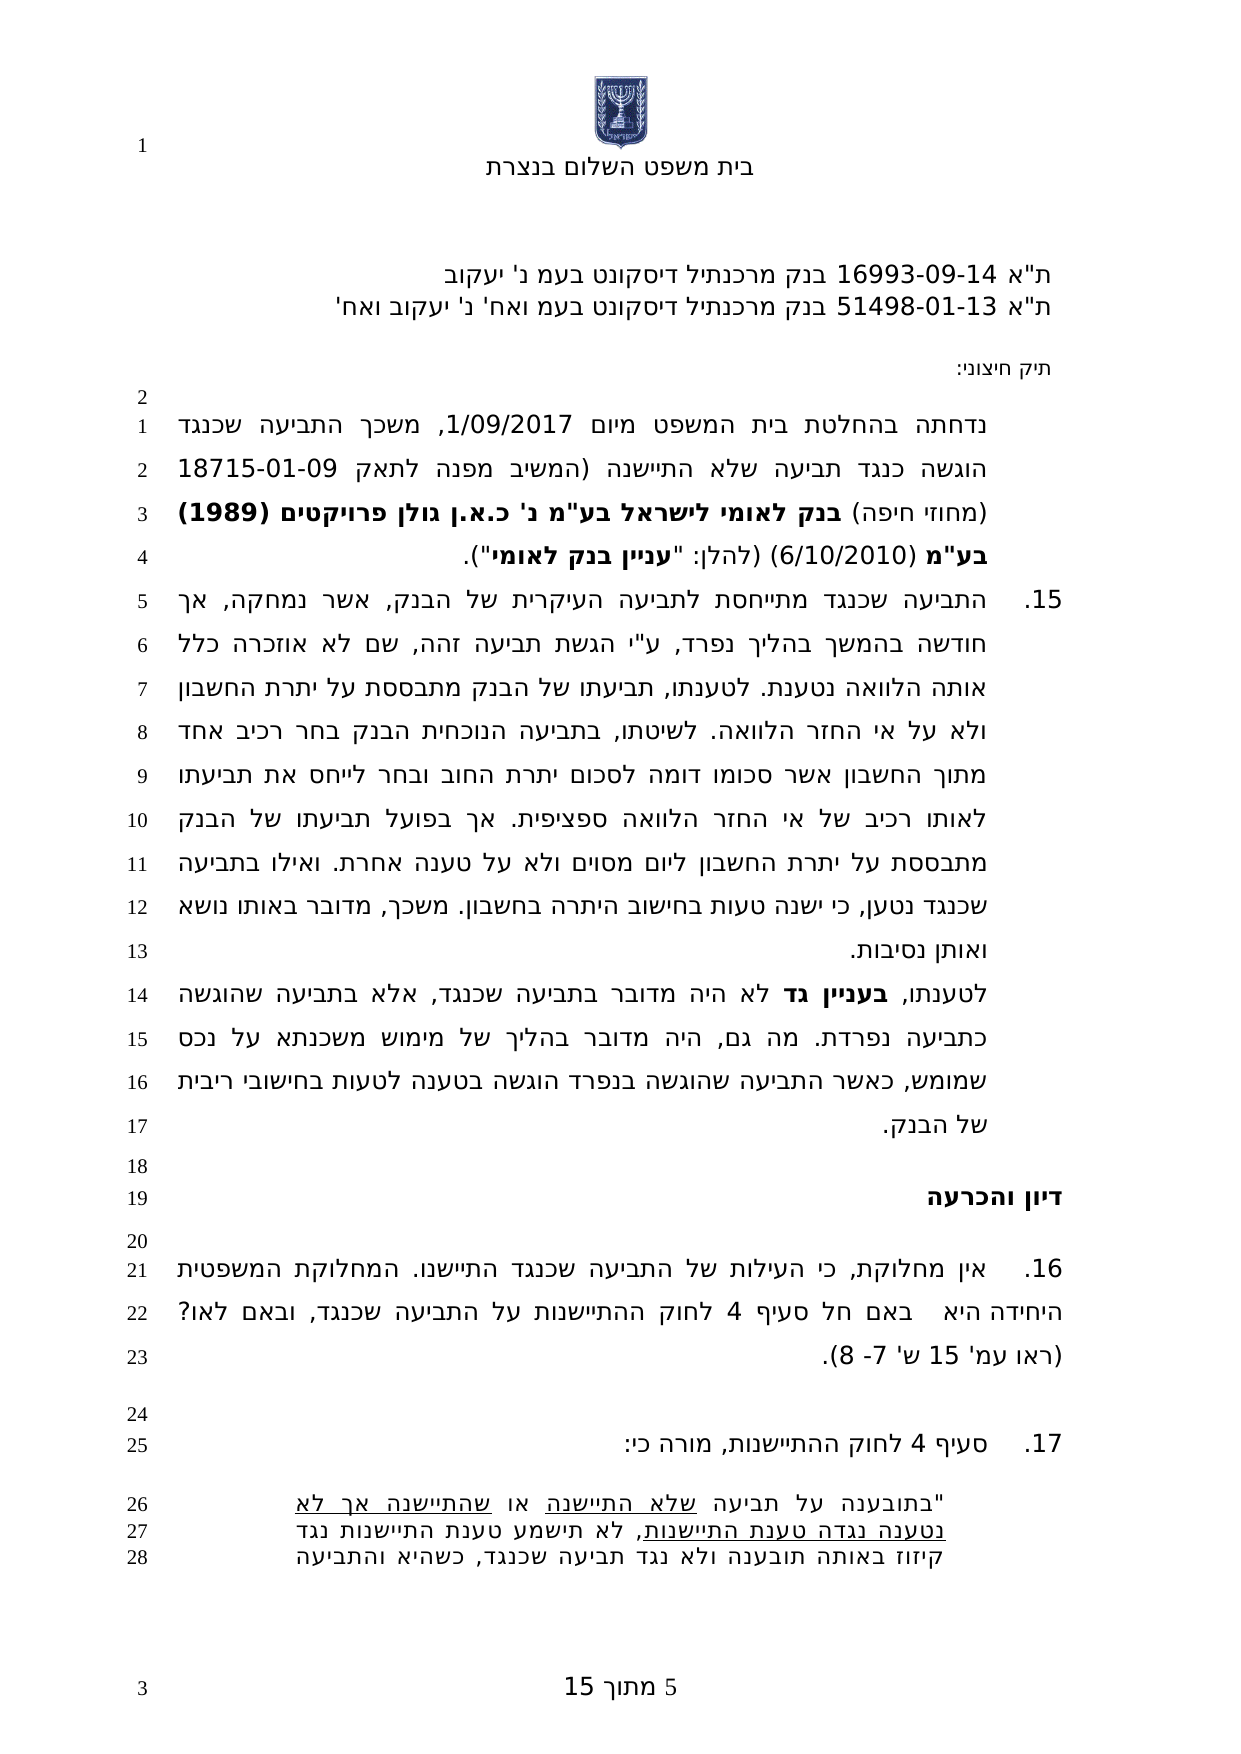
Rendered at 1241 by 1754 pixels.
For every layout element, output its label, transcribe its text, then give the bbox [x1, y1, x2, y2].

text 17. סעיף 4 לחוק ההתיישנות, מורה כי: [177, 1430, 1063, 1459]
text 16. אין מחלוקת, כי העילות של התביעה שכנגד התיישנו. המחלוקת המשפטית היחידה היא באם חל סעיף 4 לחוק ההתיישנות על התביעה שכנגד, ובאם לאו? (ראו עמ' 15 ש' 7- 8). [177, 1254, 1063, 1370]
text לטענתו, בעניין גד לא היה מדובר בתביעה שכנגד, אלא בתביעה שהוגשה כתביעה נפרדת. מה גם, היה מדובר בהליך של מימוש משכנתא על נכס שמומש, כאשר התביעה שהוגשה בנפרד הוגשה בטענה לטעות בחישובי ריבית של הבנק. [177, 979, 1063, 1139]
text דיון והכרעה [177, 1182, 1063, 1211]
text 15. התביעה שכנגד מתייחסת לתביעה העיקרית של הבנק, אשר נמחקה, אך חודשה בהמשך בהליך נפרד, ע"י הגשת תביעה זהה, שם לא אוזכרה כלל אותה הלוואה נטענת. לטענתו, תביעתו של הבנק מתבססת על יתרת החשבון ולא על אי החזר הלוואה. לשיטתו, בתביעה הנוכחית הבנק בחר רכיב אחד מתוך החשבון אשר סכומו דומה לסכום יתרת החוב ובחר לייחס את תביעתו לאותו רכיב של אי החזר הלוואה ספציפית. אך בפועל תביעתו של הבנק מתבססת על יתרת החשבון ליום מסוים ולא על טענה אחרת. ואילו בתביעה שכנגד נטען, כי ישנה טעות בחישוב היתרה בחשבון. משכך, מדובר באותו נושא ואותן נסיבות. [177, 585, 1063, 964]
picture [589, 75, 651, 152]
